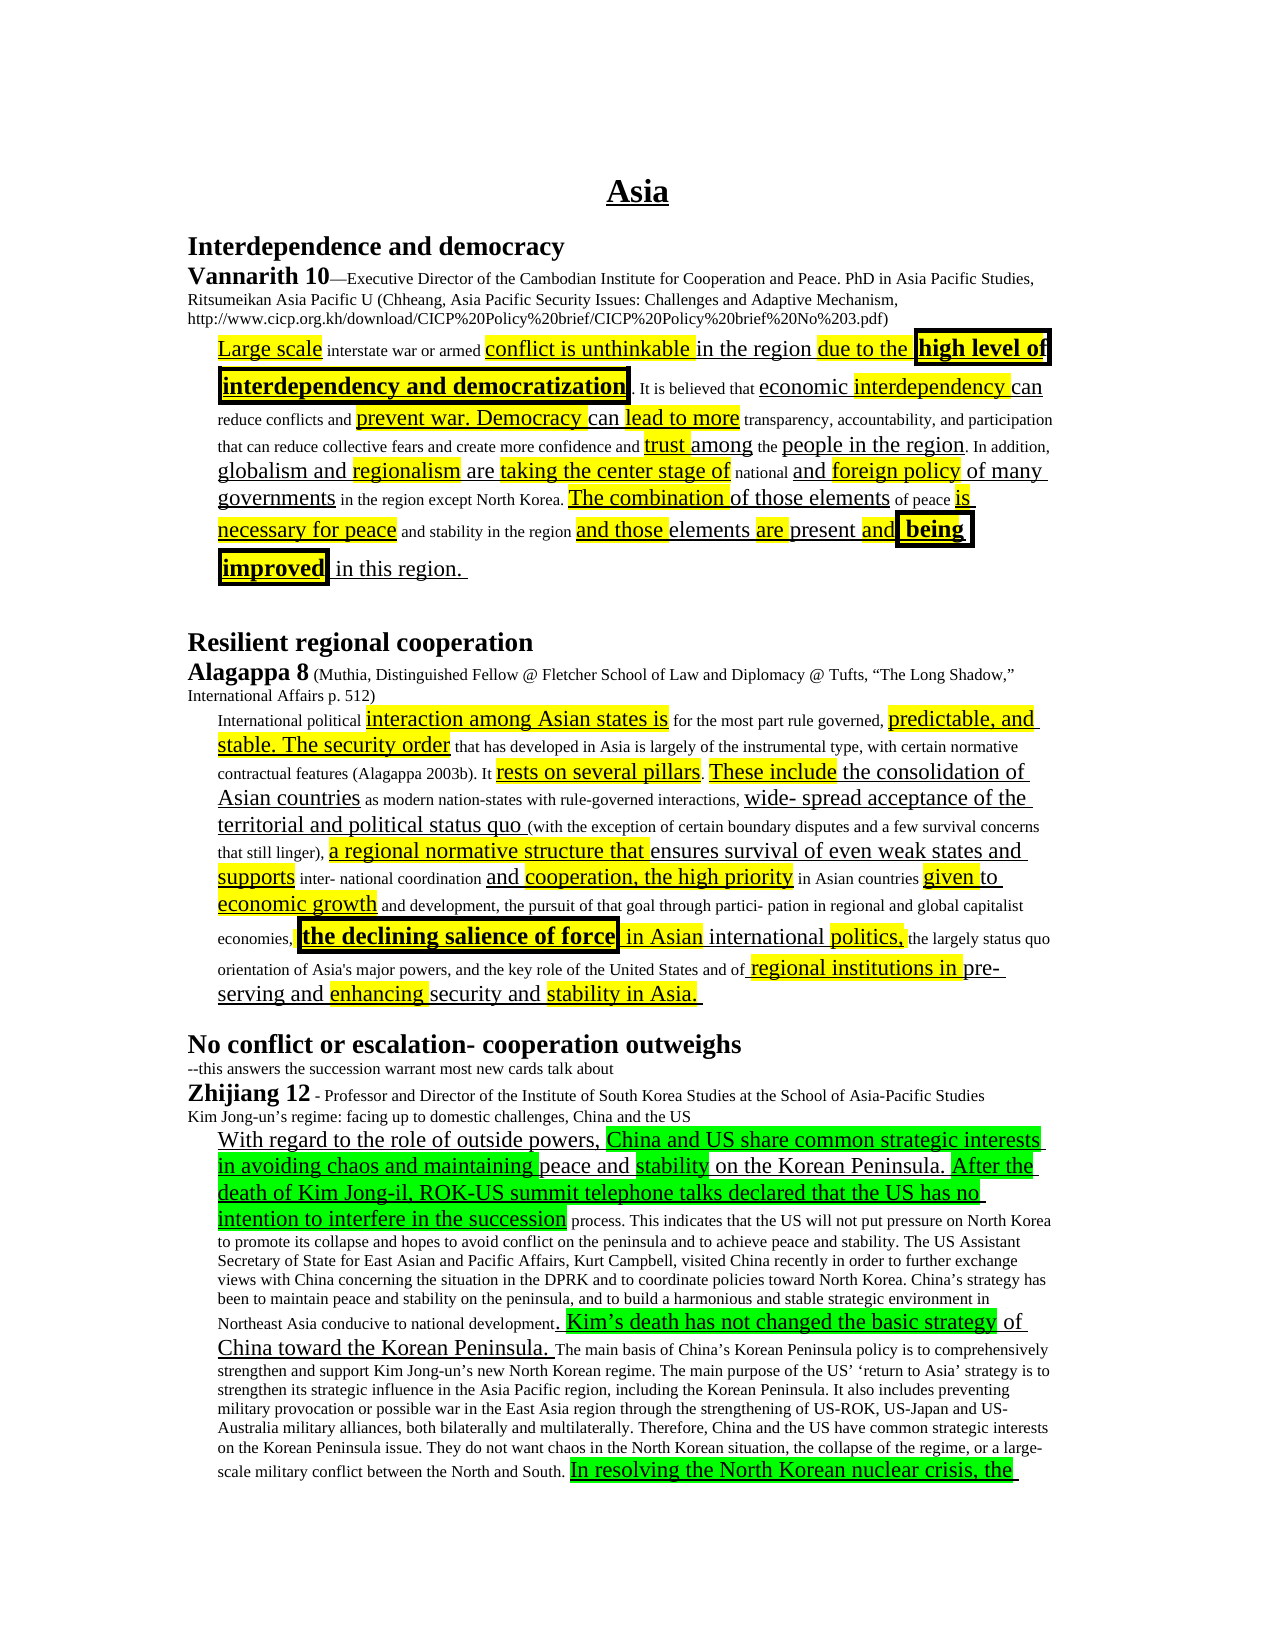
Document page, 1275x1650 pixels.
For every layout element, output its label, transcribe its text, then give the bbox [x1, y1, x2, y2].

subtitle Interdependence and democracy [187, 230, 1087, 261]
subtitle No conflict or escalation- cooperation outweighs [187, 1028, 1087, 1059]
text Large scale interstate war or armed conflict is unthinkable in the region due to the high level of interdependency and democratization. It is believed that economic interdependency can reduce conflicts and prevent war. Democracy can lead to more transparency, accountability, and participation that can reduce collective fears and create more confidence and trust among the people in the region. In addition, globalism and regionalism are taking the center stage of national and foreign policy of many governments in the region except North Korea. The combination of those elements of peace is necessary for peace and stability in the region and those elements are present and being improved in this region. [217, 328, 1057, 586]
text International political interaction among Asian states is for the most part rule governed, predictable, and stable. The security order that has developed in Asia is largely of the instrumental type, with certain normative contractual features (Alagappa 2003b). It rests on several pillars. These include the consolidation of Asian countries as modern nation-states with rule-governed interactions, wide- spread acceptance of the territorial and political status quo (with the exception of certain boundary disputes and a few survival concerns that still linger), a regional normative structure that ensures survival of even weak states and supports inter- national coordination and cooperation, the high priority in Asian countries given to economic growth and development, the pursuit of that goal through partici- pation in regional and global capitalist economies, the declining salience of force in Asian international politics, the largely status quo orientation of Asia's major powers, and the key role of the United States and of regional institutions in pre- serving and enhancing security and stability in Asia. [217, 705, 1057, 1007]
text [217, 1126, 1057, 1483]
text Zhijiang 12 - Professor and Director of the Institute of South Korea Studies at the School of Asia-Pacific Studies [187, 1078, 1087, 1107]
text Alagappa 8 (Muthia, Distinguished Fellow @ Fletcher School of Law and Diplomacy @ Tufts, “The Long Shadow,” International Affairs p. 512) [187, 657, 1087, 705]
subtitle Resilient regional cooperation [187, 626, 1087, 657]
text Vannarith 10—Executive Director of the Cambodian Institute for Cooperation and Peace. PhD in Asia Pacific Studies, Ritsumeikan Asia Pacific U (Chheang, Asia Pacific Security Issues: Challenges and Adaptive Mechanism, http://www.cicp.org.kh/download/CICP%20Policy%20brief/CICP%20Policy%20brief%20No%203.pdf) [187, 261, 1087, 328]
subtitle Asia [187, 171, 1087, 209]
text --this answers the succession warrant most new cards talk about [187, 1059, 1087, 1078]
text Kim Jong-un’s regime: facing up to domestic challenges, China and the US [187, 1107, 1087, 1126]
